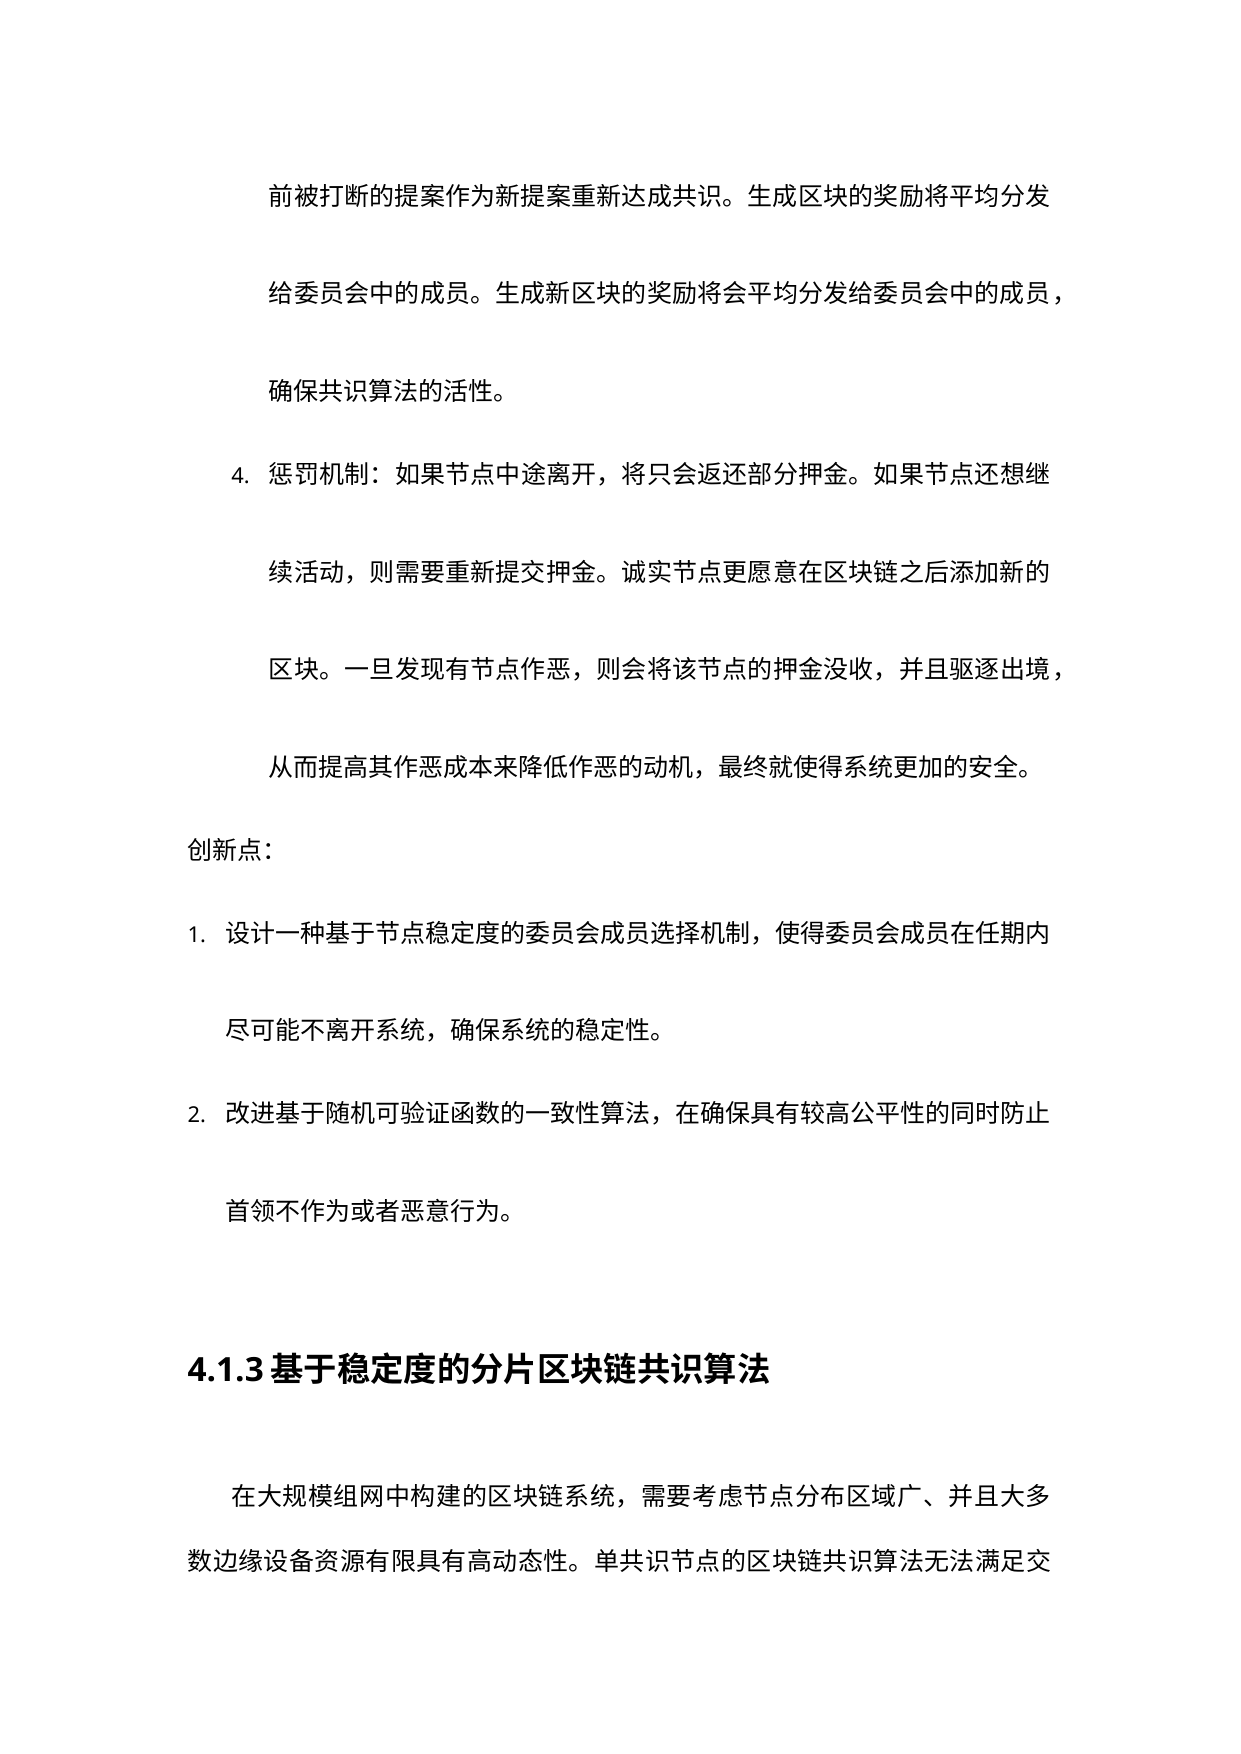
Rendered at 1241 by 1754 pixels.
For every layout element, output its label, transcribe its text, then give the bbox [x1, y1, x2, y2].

list 改进基于随机可验证函数的一致性算法，在确保具有较高公平性的同时防止首领不作为或者恶意行为。 [187, 1079, 1053, 1242]
subtitle 4.1.3基于稳定度的分片区块链共识算法 [187, 1334, 1053, 1399]
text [187, 1462, 1053, 1592]
list 创新点： [187, 816, 1053, 881]
list 惩罚机制：如果节点中途离开，将只会返还部分押金。如果节点还想继续活动，则需要重新提交押金。诚实节点更愿意在区块链之后添加新的区块。一旦发现有节点作恶，则会将该节点的押金没收，并且驱逐出境，从而提高其作恶成本来降低作恶的动机，最终就使得系统更加的安全。 [231, 440, 1053, 798]
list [231, 162, 1053, 422]
list 设计一种基于节点稳定度的委员会成员选择机制，使得委员会成员在任期内尽可能不离开系统，确保系统的稳定性。 [187, 899, 1053, 1061]
